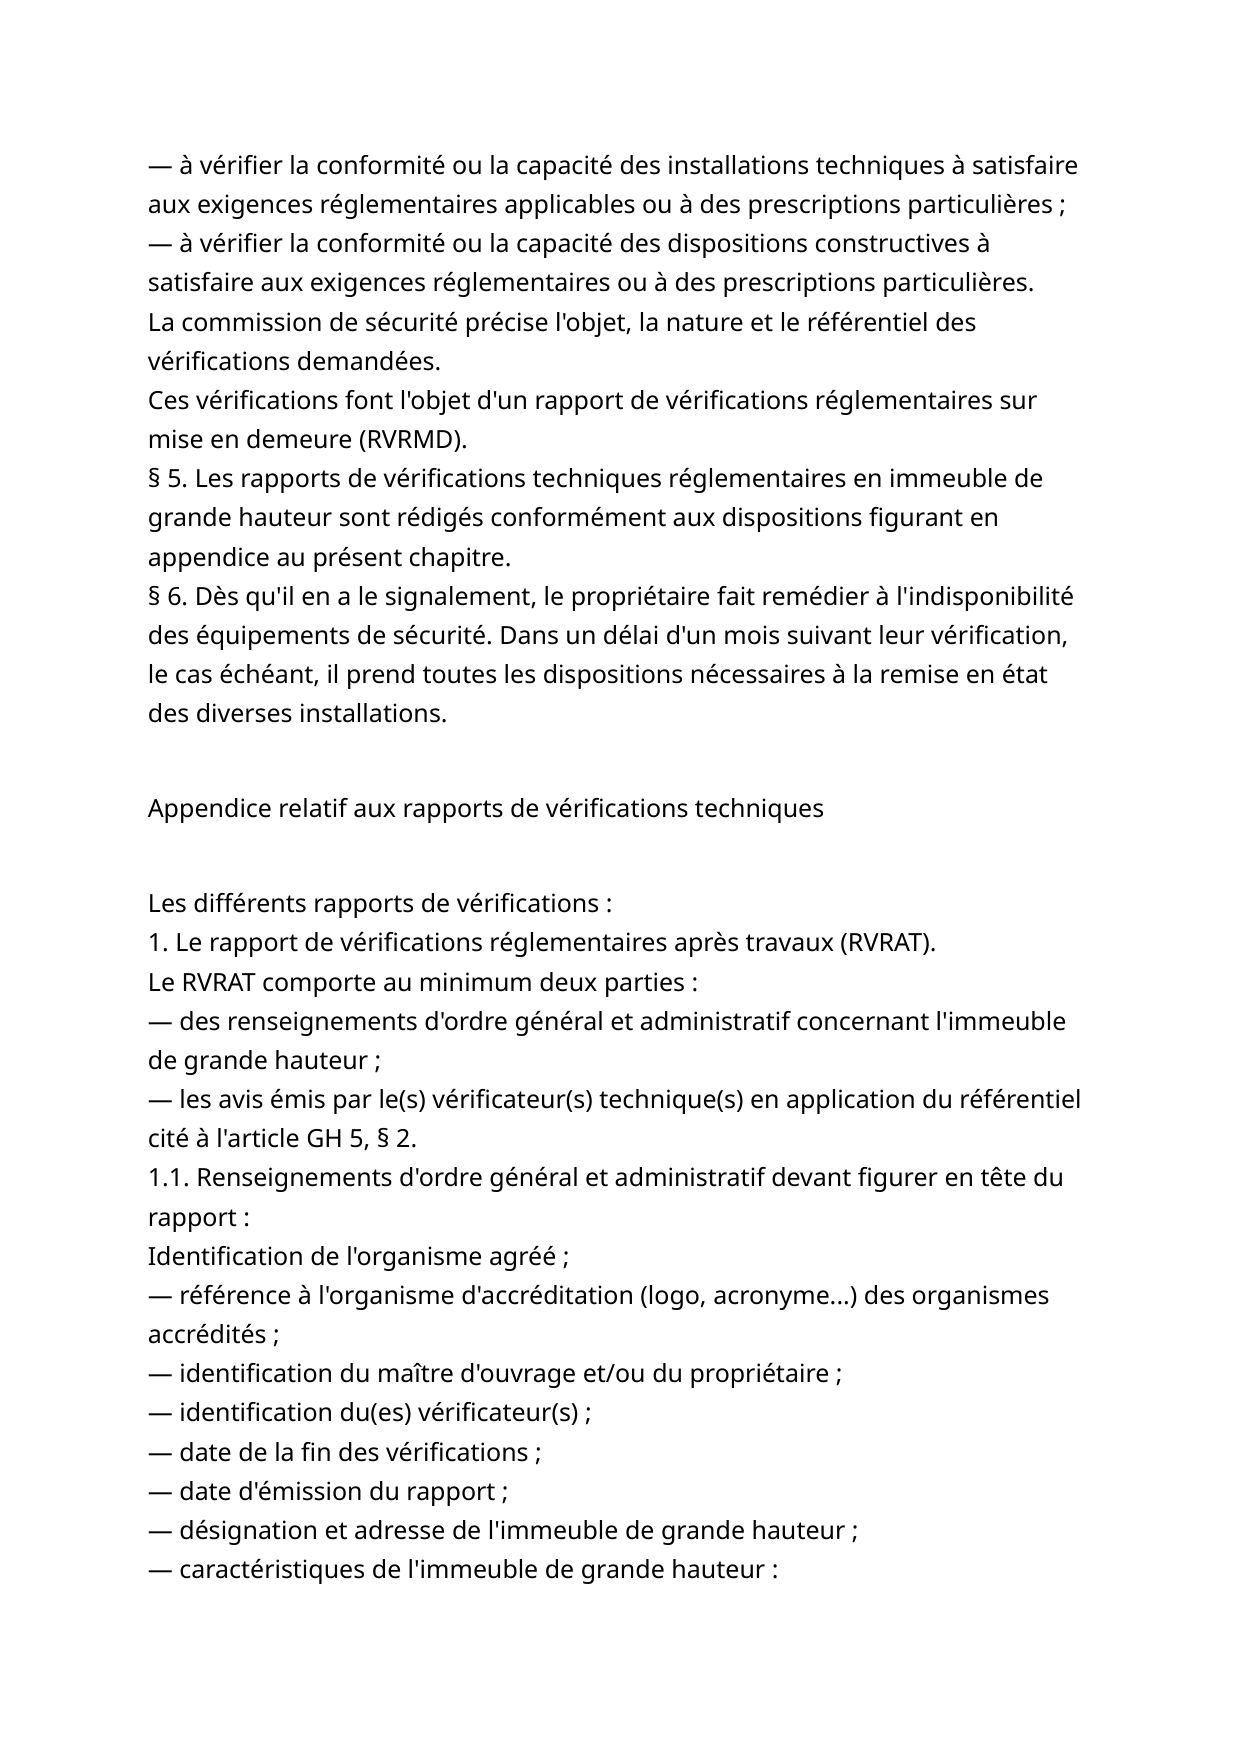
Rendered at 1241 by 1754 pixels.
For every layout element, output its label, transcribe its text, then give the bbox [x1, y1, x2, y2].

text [148, 847, 1093, 1586]
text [148, 148, 1093, 730]
text Appendice relatif aux rapports de vérifications techniques [148, 752, 1093, 825]
